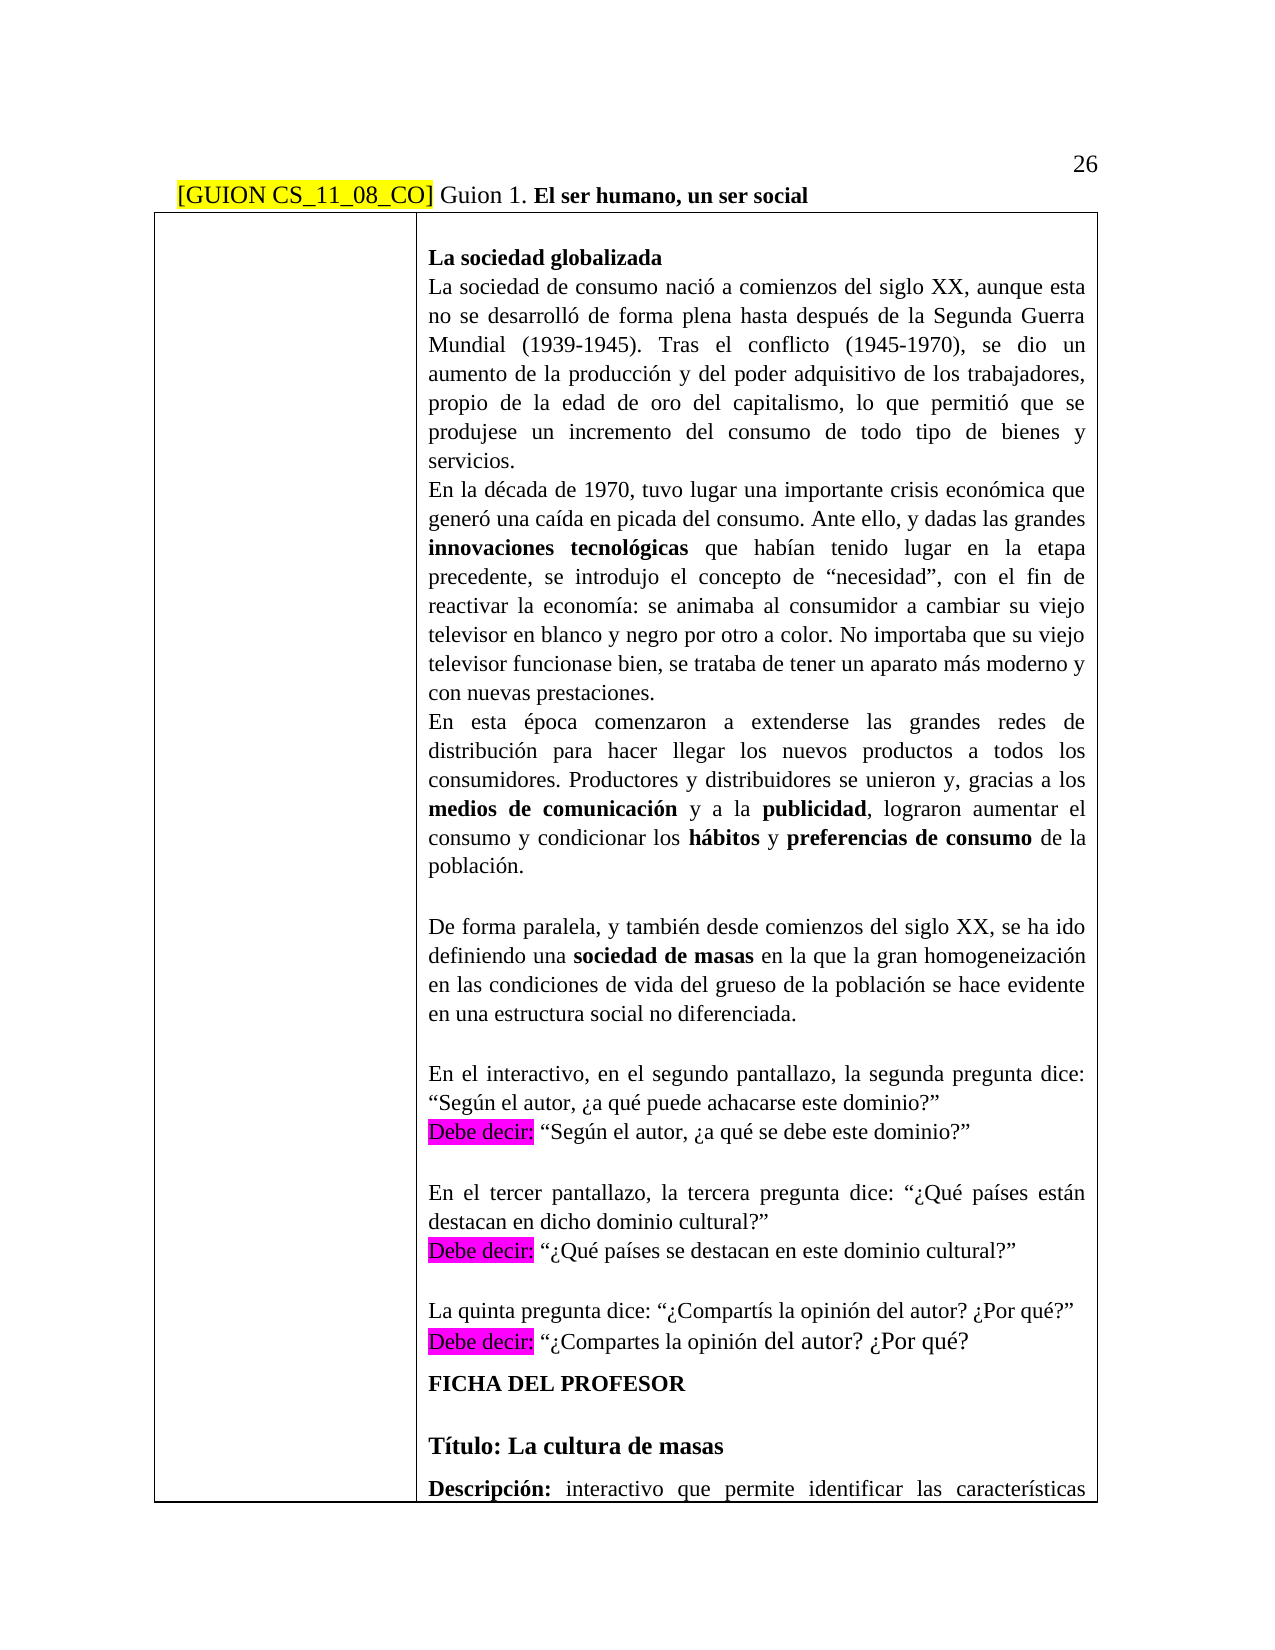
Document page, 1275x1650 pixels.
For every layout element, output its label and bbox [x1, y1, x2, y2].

table_cell [417, 213, 1097, 1501]
table_cell [155, 213, 416, 1501]
